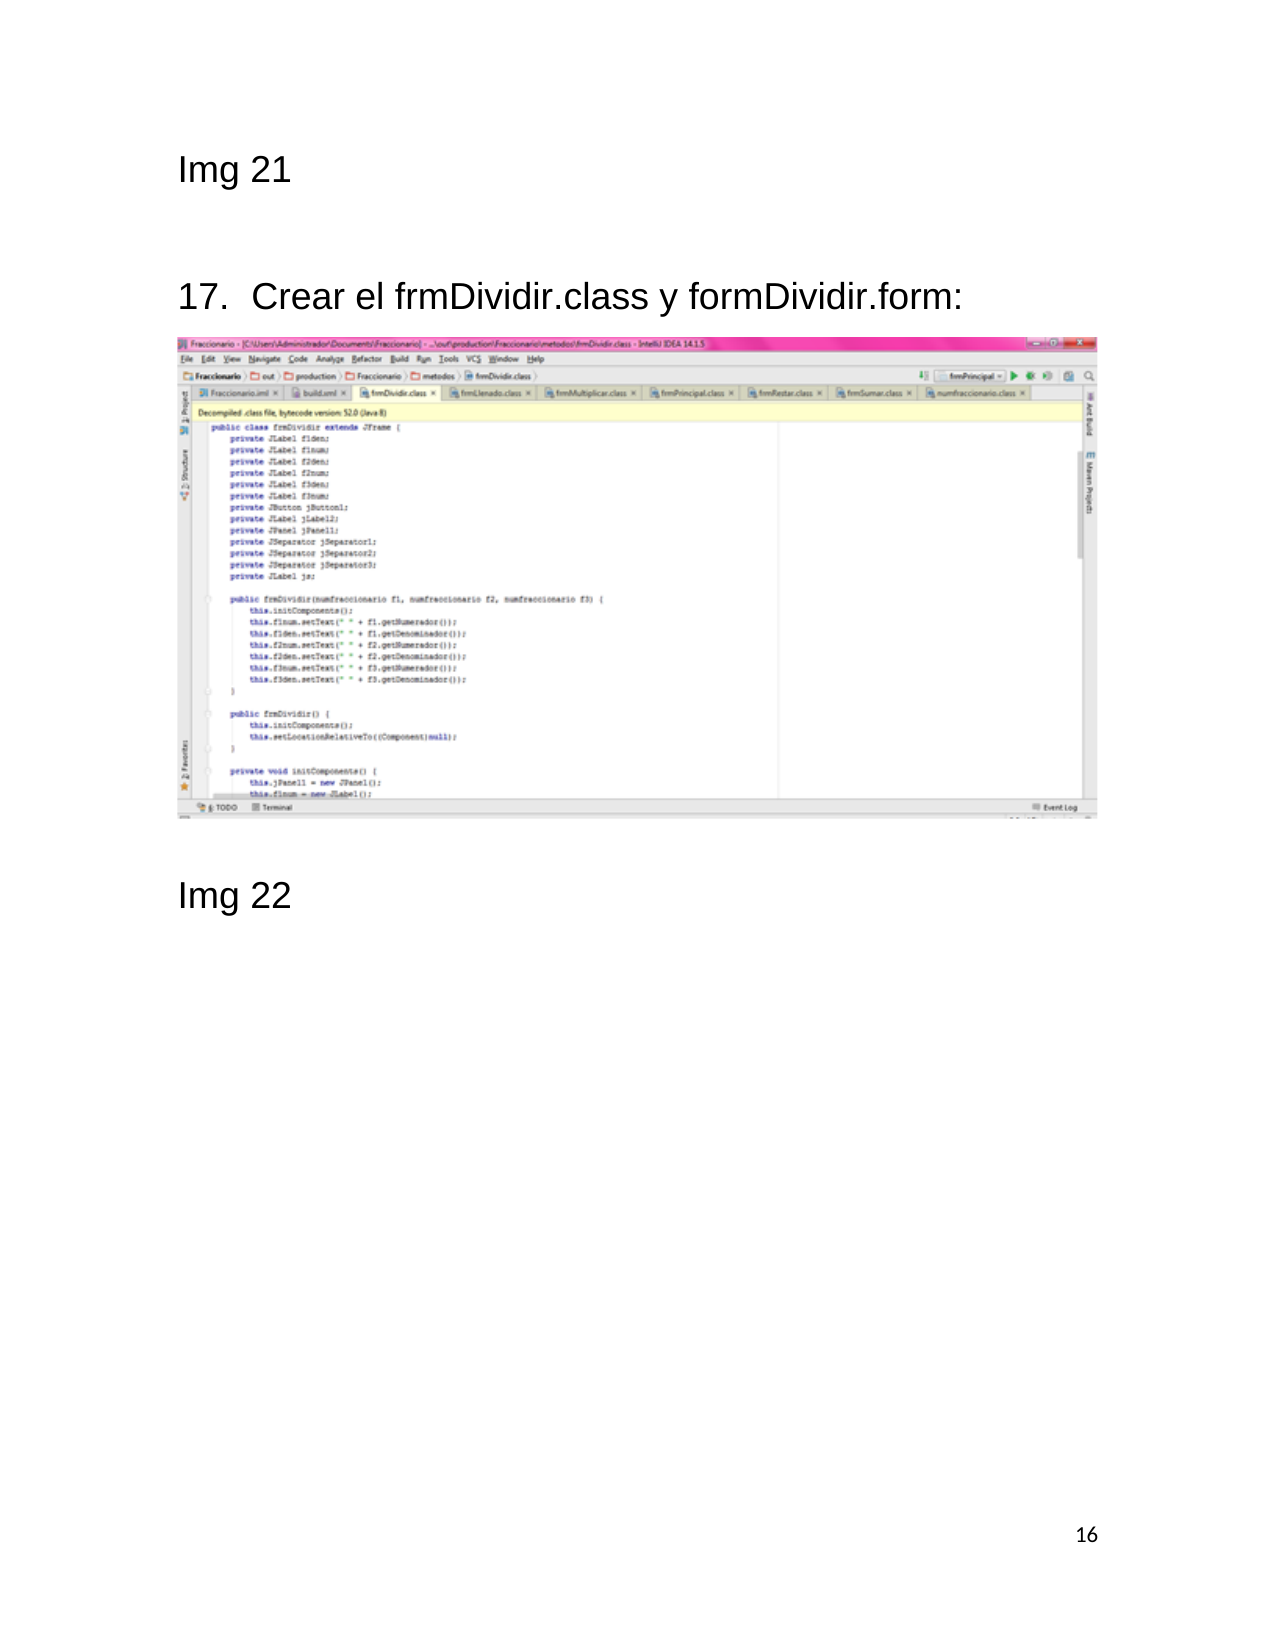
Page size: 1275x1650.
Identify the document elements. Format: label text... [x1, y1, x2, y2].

list Crear el frmDividir.class y formDividir.form: [177, 274, 1098, 317]
text Img 22 [177, 873, 1098, 916]
text Img 21 [177, 148, 1098, 191]
picture [177, 337, 1098, 855]
